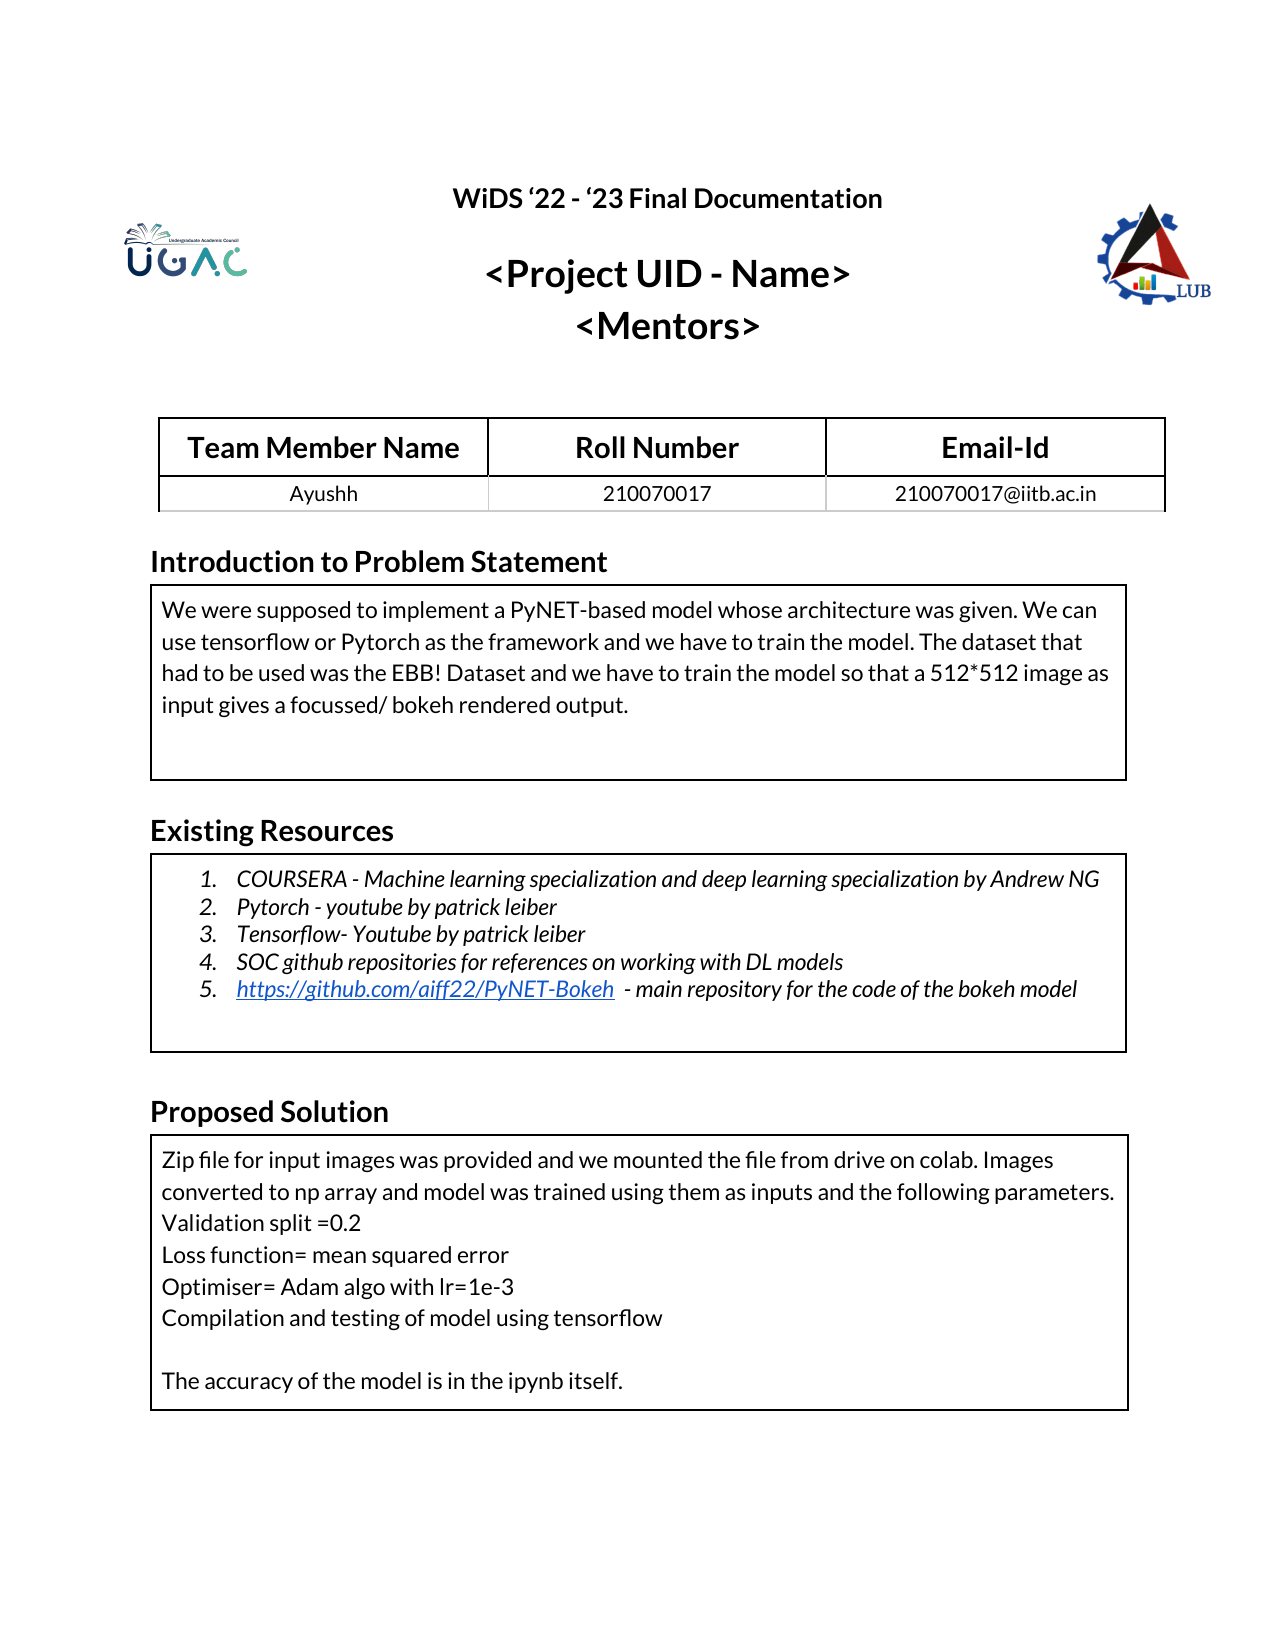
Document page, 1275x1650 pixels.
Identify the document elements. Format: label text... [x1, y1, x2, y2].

text <Project UID - Name> [248, 250, 1088, 295]
table_header Roll Number [489, 419, 825, 475]
table_cell 210070017@iitb.ac.in [827, 477, 1164, 510]
table_header We were supposed to implement a PyNET-based model whose architecture was given. We can use tensorflow or Pytorch as the framework and we have to train the model. The dataset that had to be used was the EBB! Dataset and we have to train the model so that a 512*512 image as input gives a focussed/ bokeh rendered output. [152, 586, 1125, 779]
table_header Email-Id [827, 419, 1164, 475]
picture [123, 187, 248, 312]
text <Mentors> [150, 302, 1125, 347]
table_cell Ayushh [160, 477, 488, 510]
table_header COURSERA - Machine learning specialization and deep learning specialization by Andrew NG Pytorch - youtube by patrick leiber Tensorflow- Youtube by patrick leiber SOC github repositories for references on working with DL models https://github.com/aiff22/PyNET-Bokeh - main repository for the code of the bokeh model [152, 855, 1125, 1051]
text Existing Resources [150, 812, 1125, 847]
table_header Zip file for input images was provided and we mounted the file from drive on colab. Images converted to np array and model was trained using them as inputs and the following parameters. Validation split =0.2 Loss function= mean squared error Optimiser= Adam algo with lr=1e-3 Compilation and testing of model using tensorflow The accuracy of the model is in the ipynb itself. [152, 1136, 1127, 1409]
text Proposed Solution [150, 1093, 1125, 1128]
text Introduction to Problem Statement [150, 543, 1125, 578]
picture [1088, 197, 1221, 313]
table_header Team Member Name [160, 419, 487, 475]
text WiDS ‘22 - ‘23 Final Documentation [150, 182, 1125, 214]
table_cell 210070017 [489, 477, 825, 510]
